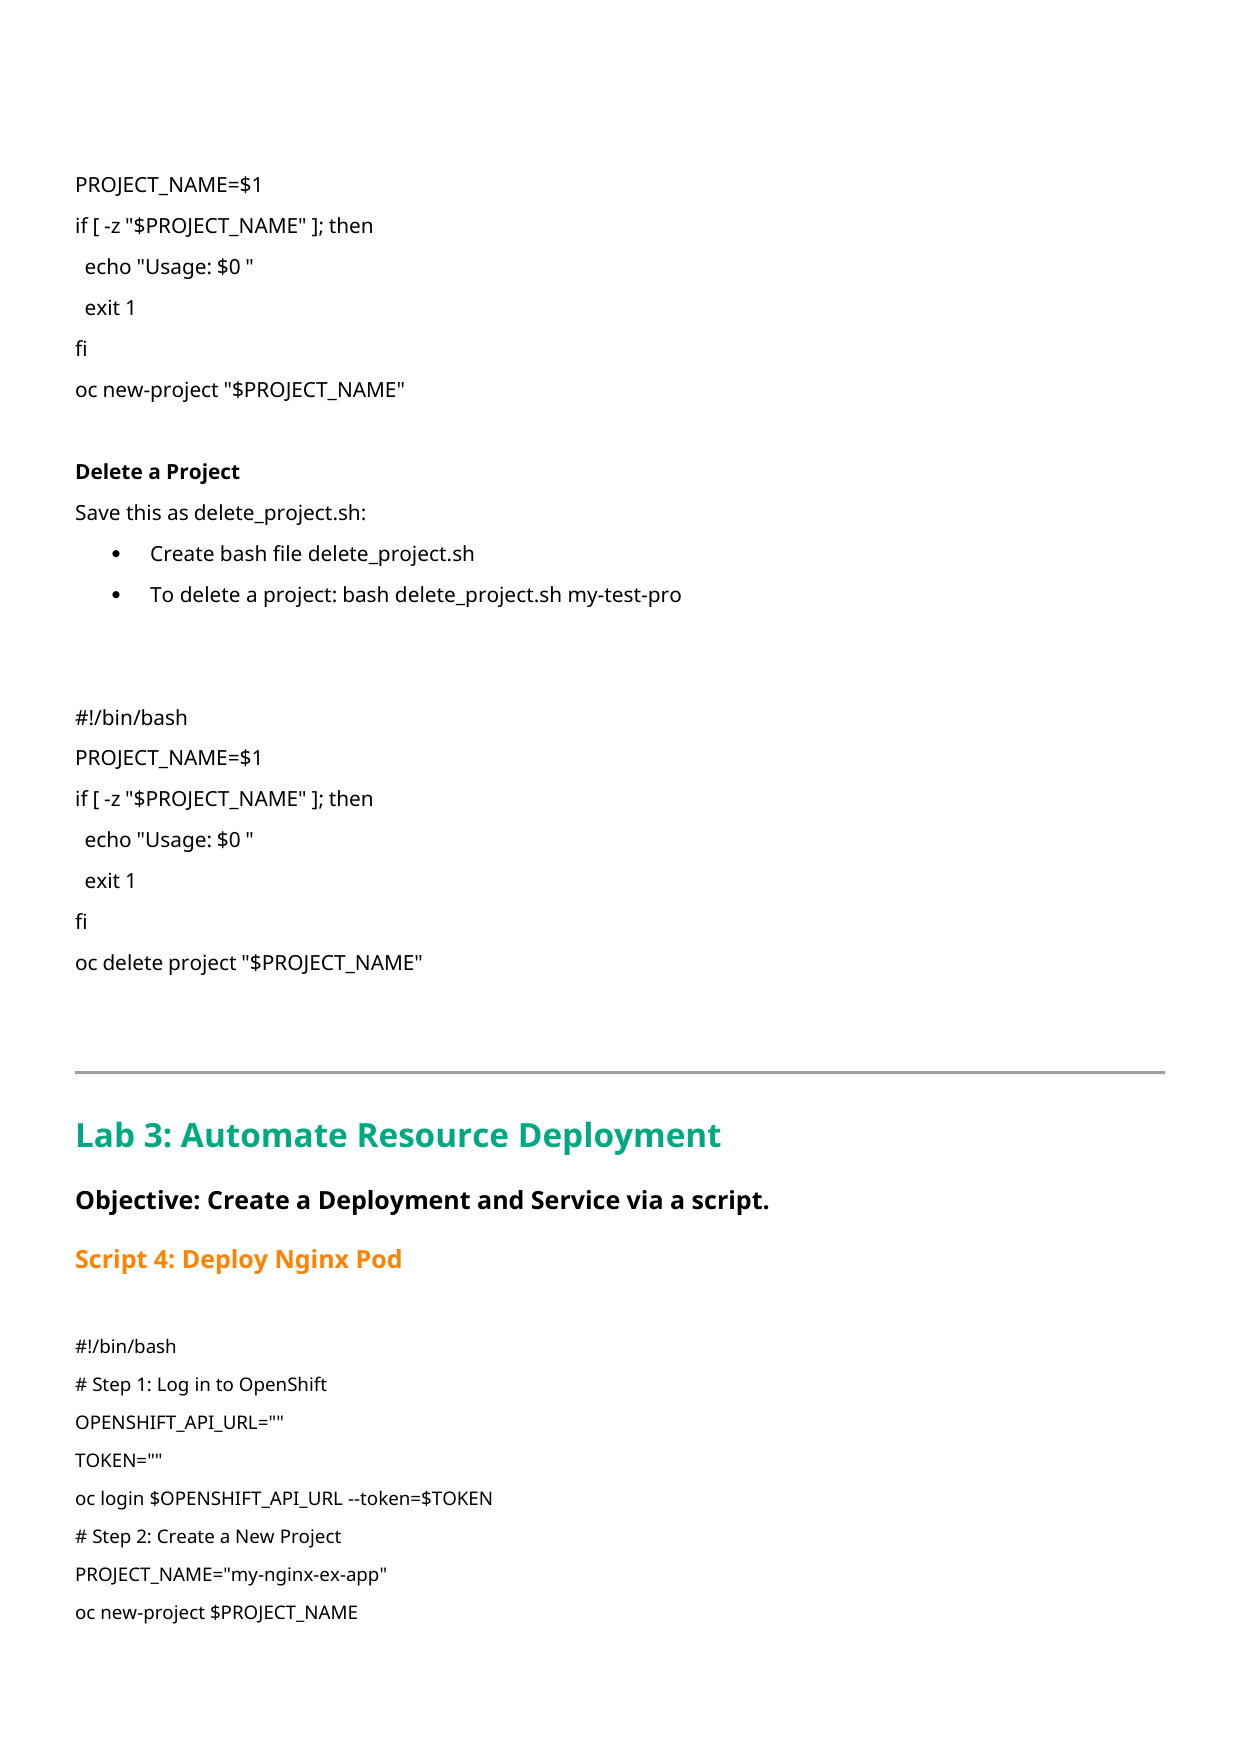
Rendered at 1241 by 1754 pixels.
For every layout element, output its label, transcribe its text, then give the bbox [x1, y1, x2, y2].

text echo "Usage: $0 " [75, 252, 1165, 281]
text PROJECT_NAME=$1 [75, 743, 1165, 772]
subtitle Lab 3: Automate Resource Deployment [75, 1112, 1165, 1157]
text Delete a Project [75, 457, 1165, 485]
text oc new-project "$PROJECT_NAME" [75, 375, 1165, 403]
subtitle Objective: Create a Deployment and Service via a script. [75, 1182, 1165, 1216]
text fi [75, 334, 1165, 363]
subtitle Script 4: Deploy Nginx Pod [75, 1241, 1165, 1276]
list To delete a project: bash delete_project.sh my-test-pro [112, 580, 1165, 608]
text oc new-project $PROJECT_NAME [75, 1599, 1165, 1625]
text oc delete project "$PROJECT_NAME" [75, 948, 1165, 977]
list Create bash file delete_project.sh [112, 539, 1165, 567]
text exit 1 [75, 293, 1165, 322]
text #!/bin/bash [75, 1333, 1165, 1359]
text PROJECT_NAME="my-nginx-ex-app" [75, 1561, 1165, 1587]
text oc login $OPENSHIFT_API_URL --token=$TOKEN [75, 1485, 1165, 1511]
text # Step 2: Create a New Project [75, 1523, 1165, 1549]
text OPENSHIFT_API_URL="" [75, 1409, 1165, 1435]
text #!/bin/bash [75, 703, 1165, 731]
text if [ -z "$PROJECT_NAME" ]; then [75, 784, 1165, 813]
text if [ -z "$PROJECT_NAME" ]; then [75, 211, 1165, 240]
text echo "Usage: $0 " [75, 825, 1165, 854]
text # Step 1: Log in to OpenShift [75, 1371, 1165, 1397]
text PROJECT_NAME=$1 [75, 170, 1165, 199]
text TOKEN="" [75, 1447, 1165, 1473]
text Save this as delete_project.sh: [75, 498, 1165, 526]
text exit 1 [75, 866, 1165, 895]
text fi [75, 907, 1165, 936]
